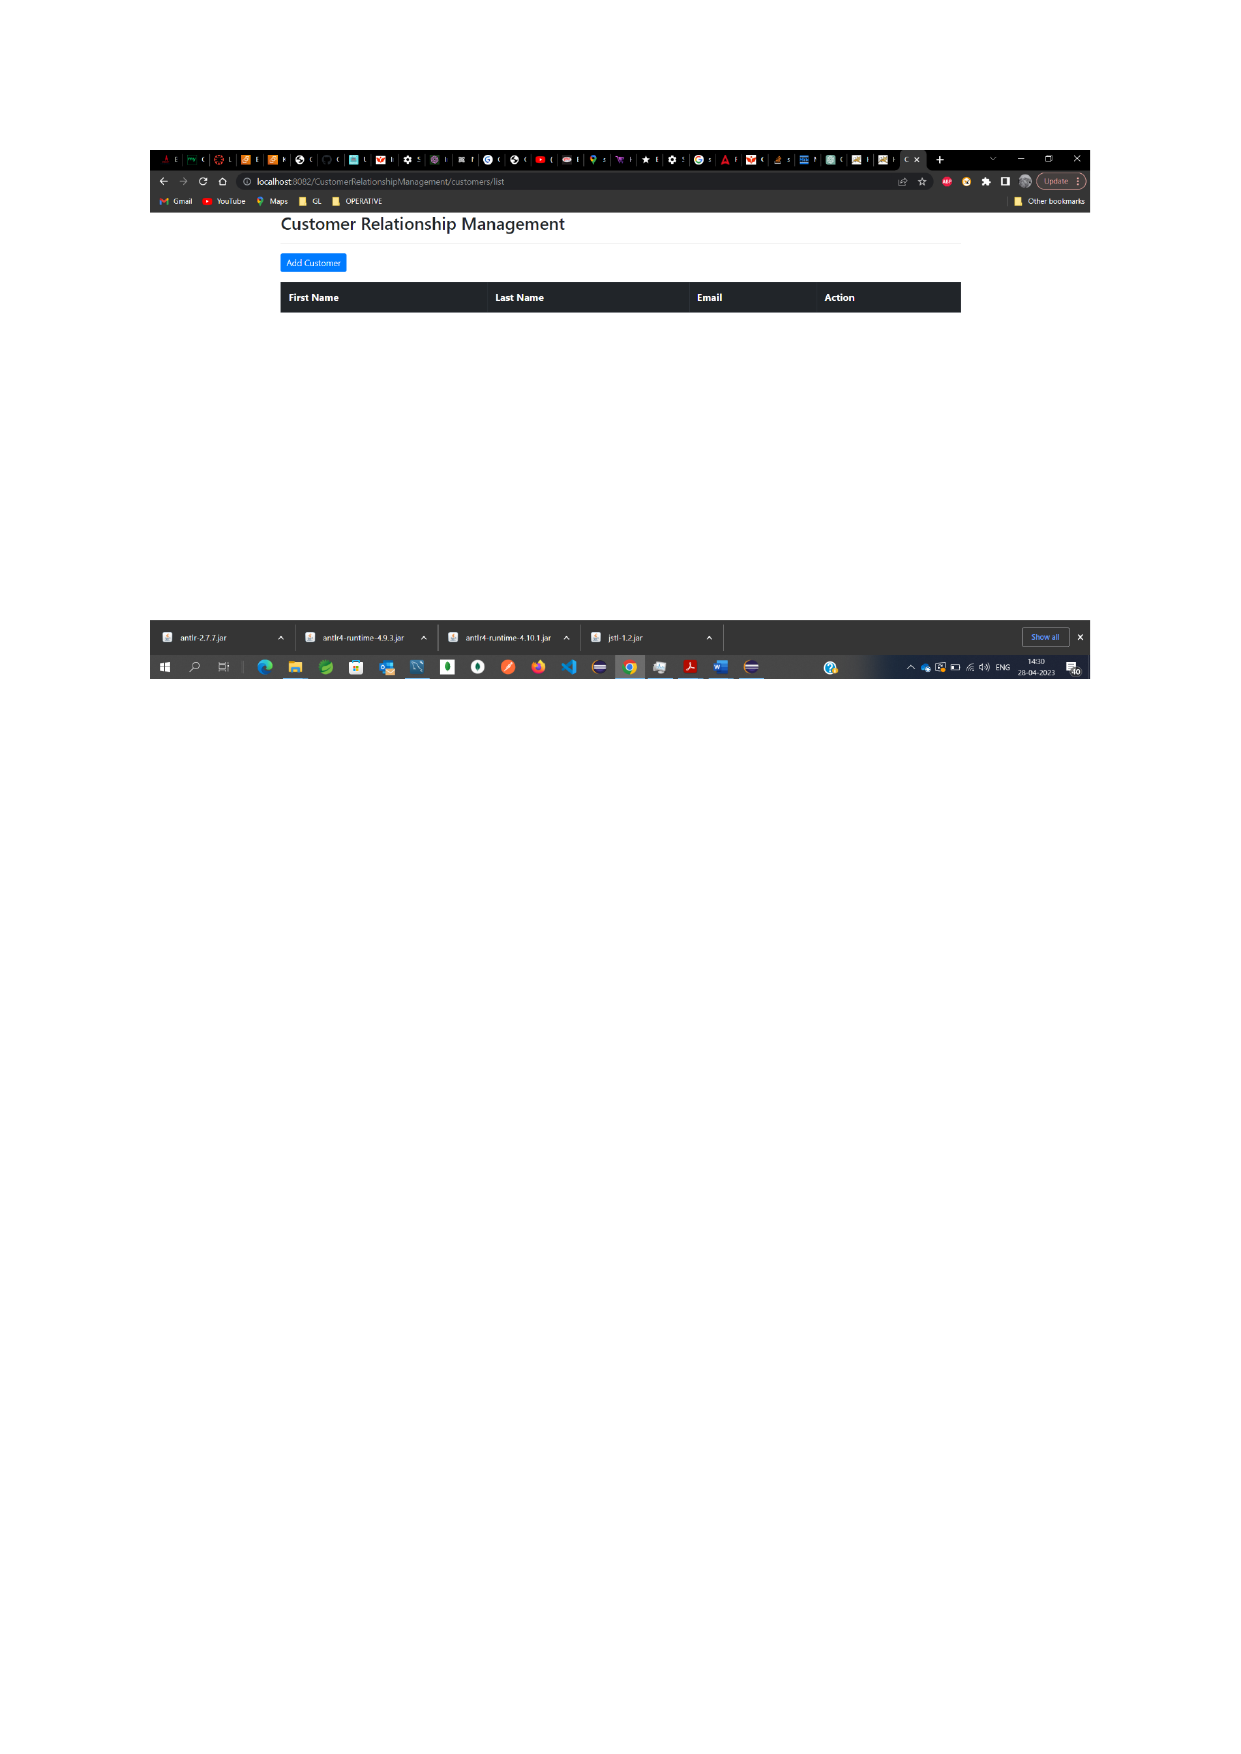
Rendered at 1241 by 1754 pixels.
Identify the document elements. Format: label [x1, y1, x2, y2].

picture [150, 150, 1091, 679]
